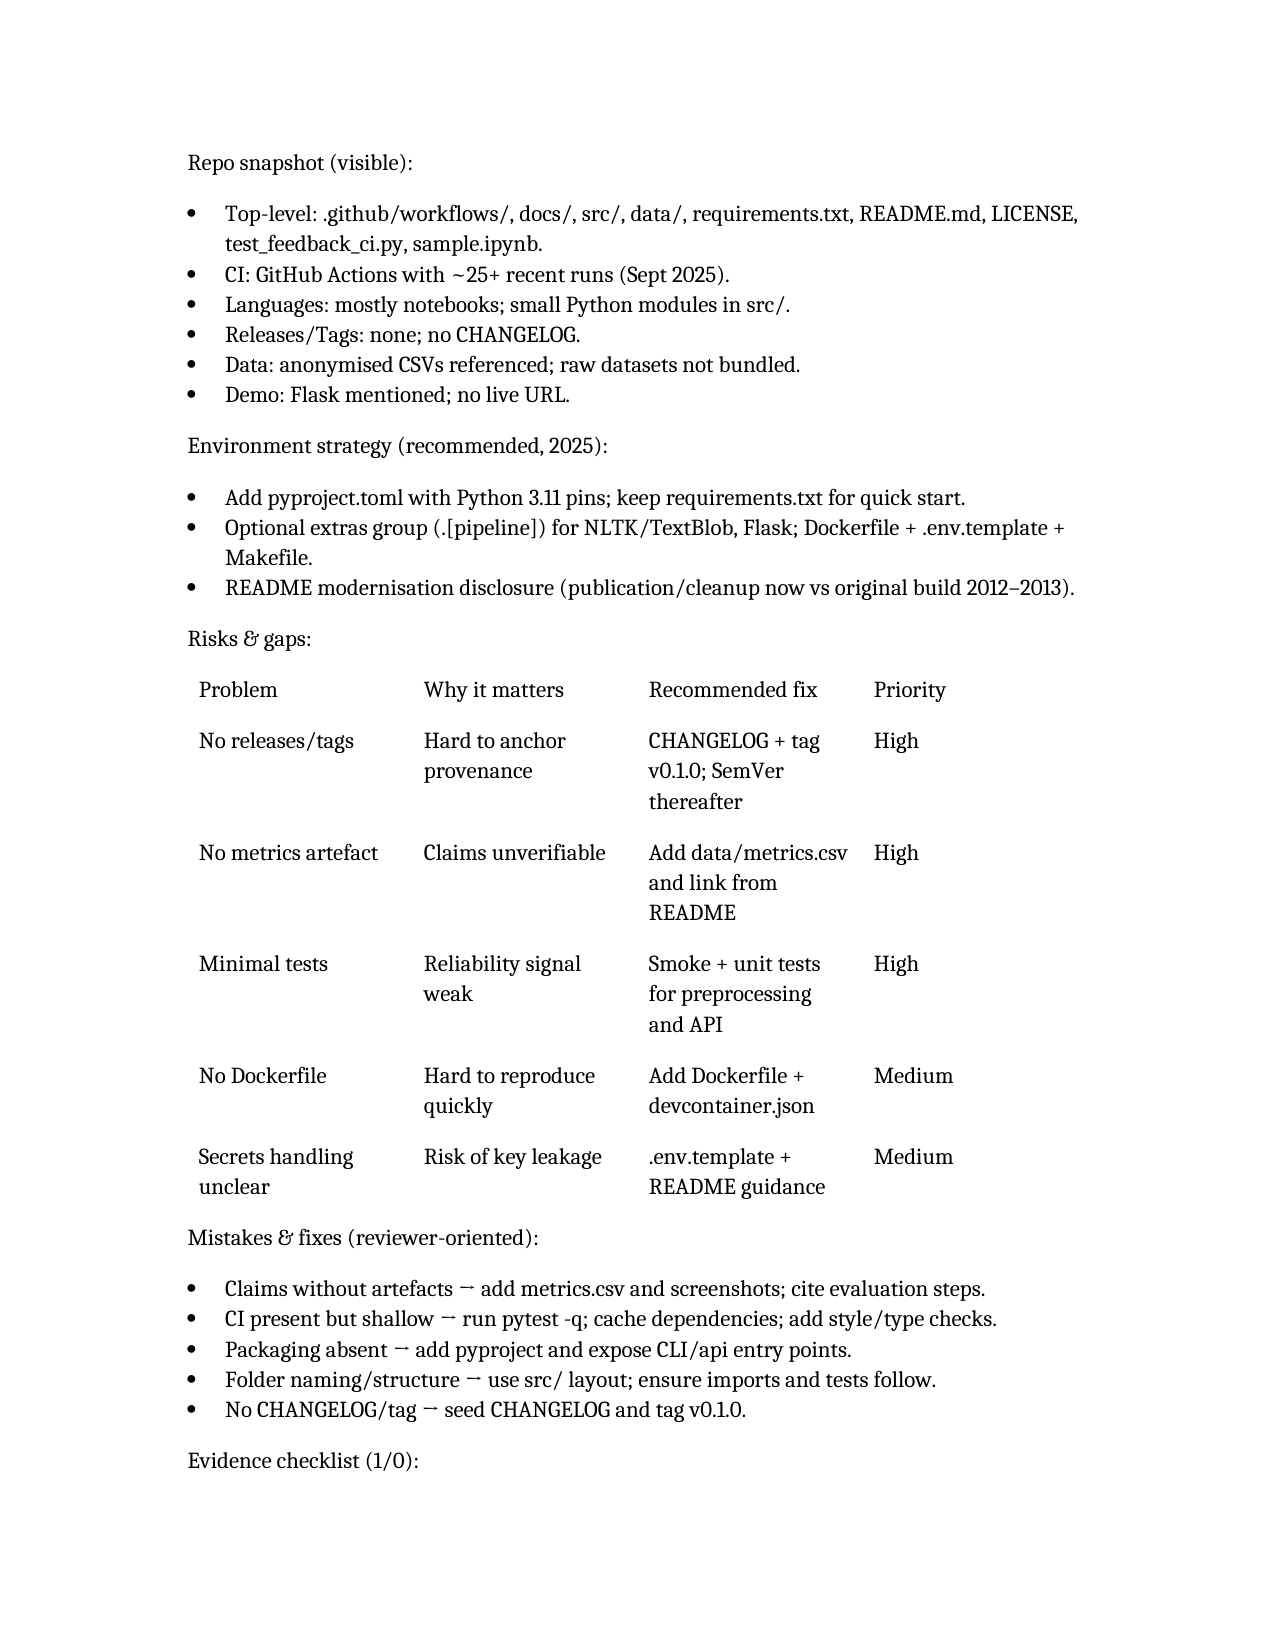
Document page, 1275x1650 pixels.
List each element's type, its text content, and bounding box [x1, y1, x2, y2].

table_cell No metrics artefact [188, 840, 412, 951]
text Evidence checklist (1/0): [187, 1448, 1087, 1474]
table_cell Reliability signal weak [413, 951, 637, 1062]
list Top‑level: .github/workflows/, docs/, src/, data/, requirements.txt, README.md, LICENSE, test_feedback_ci.py, sample.ipynb. [187, 201, 1087, 258]
text Risks & gaps: [187, 626, 1087, 652]
table_cell Add Dockerfile + devcontainer.json [638, 1063, 862, 1144]
table_cell Add data/metrics.csv and link from README [638, 840, 862, 951]
list Claims without artefacts → add metrics.csv and screenshots; cite evaluation steps. [187, 1276, 1087, 1302]
table_cell Medium [863, 1144, 1087, 1225]
list CI: GitHub Actions with ~25+ recent runs (Sept 2025). [187, 261, 1087, 288]
table_cell Hard to reproduce quickly [413, 1063, 637, 1144]
table_cell Smoke + unit tests for preprocessing and API [638, 951, 862, 1062]
list Languages: mostly notebooks; small Python modules in src/. [187, 292, 1087, 318]
table_cell High [863, 728, 1087, 839]
table_cell Claims unverifiable [413, 840, 637, 951]
table_cell Risk of key leakage [413, 1144, 637, 1225]
list Releases/Tags: none; no CHANGELOG. [187, 322, 1087, 348]
list Packaging absent → add pyproject and expose CLI/api entry points. [187, 1336, 1087, 1363]
table_header Why it matters [413, 677, 637, 728]
list README modernisation disclosure (publication/cleanup now vs original build 2012–2013). [187, 575, 1087, 601]
table_cell .env.template + README guidance [638, 1144, 862, 1225]
list Demo: Flask mentioned; no live URL. [187, 382, 1087, 409]
table_cell Minimal tests [188, 951, 412, 1062]
list Optional extras group (.[pipeline]) for NLTK/TextBlob, Flask; Dockerfile + .env.template + Makefile. [187, 514, 1087, 571]
list No CHANGELOG/tag → seed CHANGELOG and tag v0.1.0. [187, 1397, 1087, 1423]
table_cell High [863, 840, 1087, 951]
list Folder naming/structure → use src/ layout; ensure imports and tests follow. [187, 1367, 1087, 1393]
table_cell Secrets handling unclear [188, 1144, 412, 1225]
list Add pyproject.toml with Python 3.11 pins; keep requirements.txt for quick start. [187, 484, 1087, 511]
table_cell CHANGELOG + tag v0.1.0; SemVer thereafter [638, 728, 862, 839]
table_header Problem [188, 677, 412, 728]
table_cell Hard to anchor provenance [413, 728, 637, 839]
list Data: anonymised CSVs referenced; raw datasets not bundled. [187, 352, 1087, 378]
list CI present but shallow → run pytest -q; cache dependencies; add style/type checks. [187, 1306, 1087, 1333]
text Environment strategy (recommended, 2025): [187, 433, 1087, 460]
table_cell No releases/tags [188, 728, 412, 839]
table_cell No Dockerfile [188, 1063, 412, 1144]
text Repo snapshot (visible): [187, 150, 1087, 176]
table_header Priority [863, 677, 1087, 728]
table_cell High [863, 951, 1087, 1062]
text Mistakes & fixes (reviewer‑oriented): [187, 1225, 1087, 1251]
table_cell Medium [863, 1063, 1087, 1144]
table_header Recommended fix [638, 677, 862, 728]
